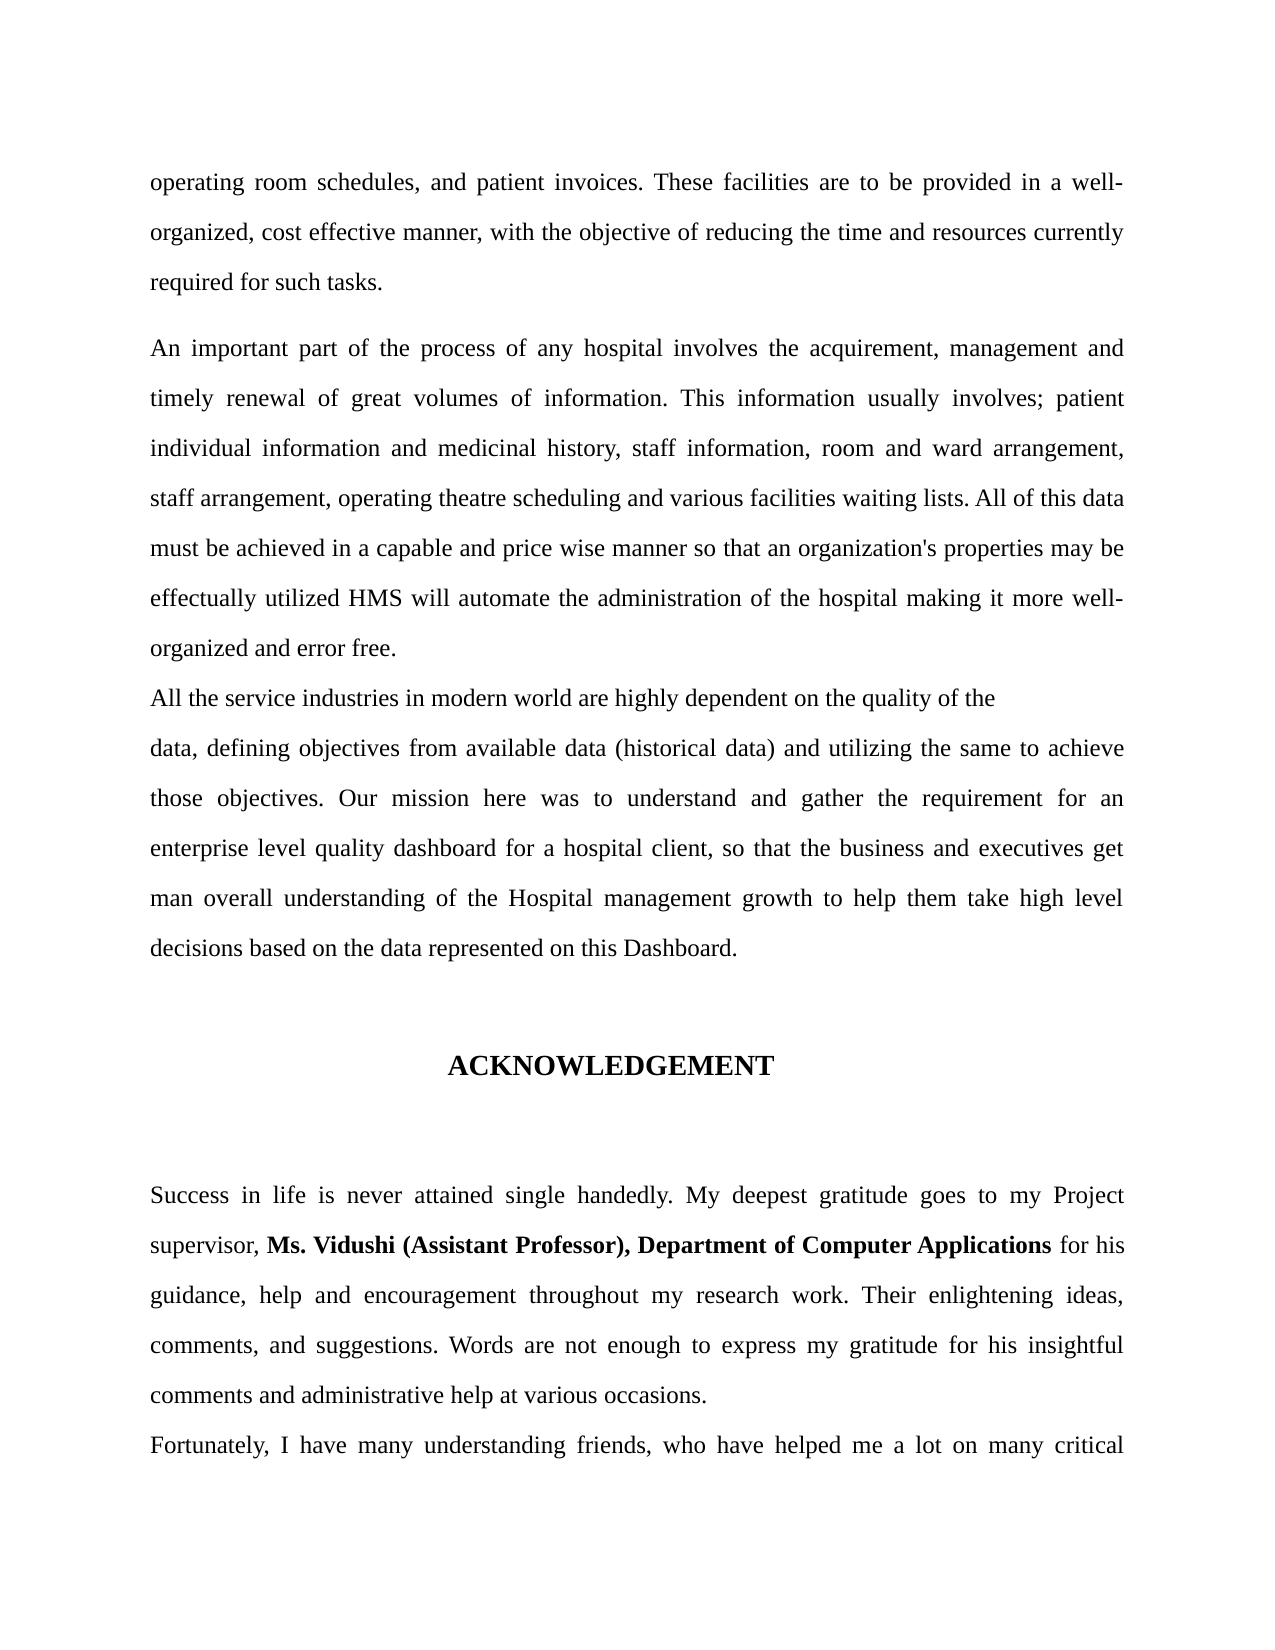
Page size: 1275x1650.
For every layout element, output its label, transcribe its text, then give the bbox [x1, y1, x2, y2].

text Success in life is never attained single handedly. My deepest gratitude goes to my Project supervisor, Ms. Vidushi (Assistant Professor), Department of Computer Applications for his guidance, help and encouragement throughout my research work. Their enlightening ideas, comments, and suggestions. Words are not enough to express my gratitude for his insightful comments and administrative help at various occasions. [150, 1163, 1125, 1413]
text All the service industries in modern world are highly dependent on the quality of the [150, 667, 1125, 717]
text Fortunately, I have many understanding friends, who have helped me a lot on many critical conditions. [150, 1413, 1125, 1463]
text ACKNOWLEDGEMENT [150, 1054, 1072, 1081]
text data, defining objectives from available data (historical data) and utilizing the same to achieve those objectives. Our mission here was to understand and gather the requirement for an enterprise level quality dashboard for a hospital client, so that the business and executives get man overall understanding of the Hospital management growth to help them take high level decisions based on the data represented on this Dashboard. [150, 717, 1125, 967]
text An important part of the process of any hospital involves the acquirement, management and timely renewal of great volumes of information. This information usually involves; patient individual information and medicinal history, staff information, room and ward arrangement, staff arrangement, operating theatre scheduling and various facilities waiting lists. All of this data must be achieved in a capable and price wise manner so that an organization's properties may be effectually utilized HMS will automate the administration of the hospital making it more well-organized and error free. [150, 317, 1125, 667]
